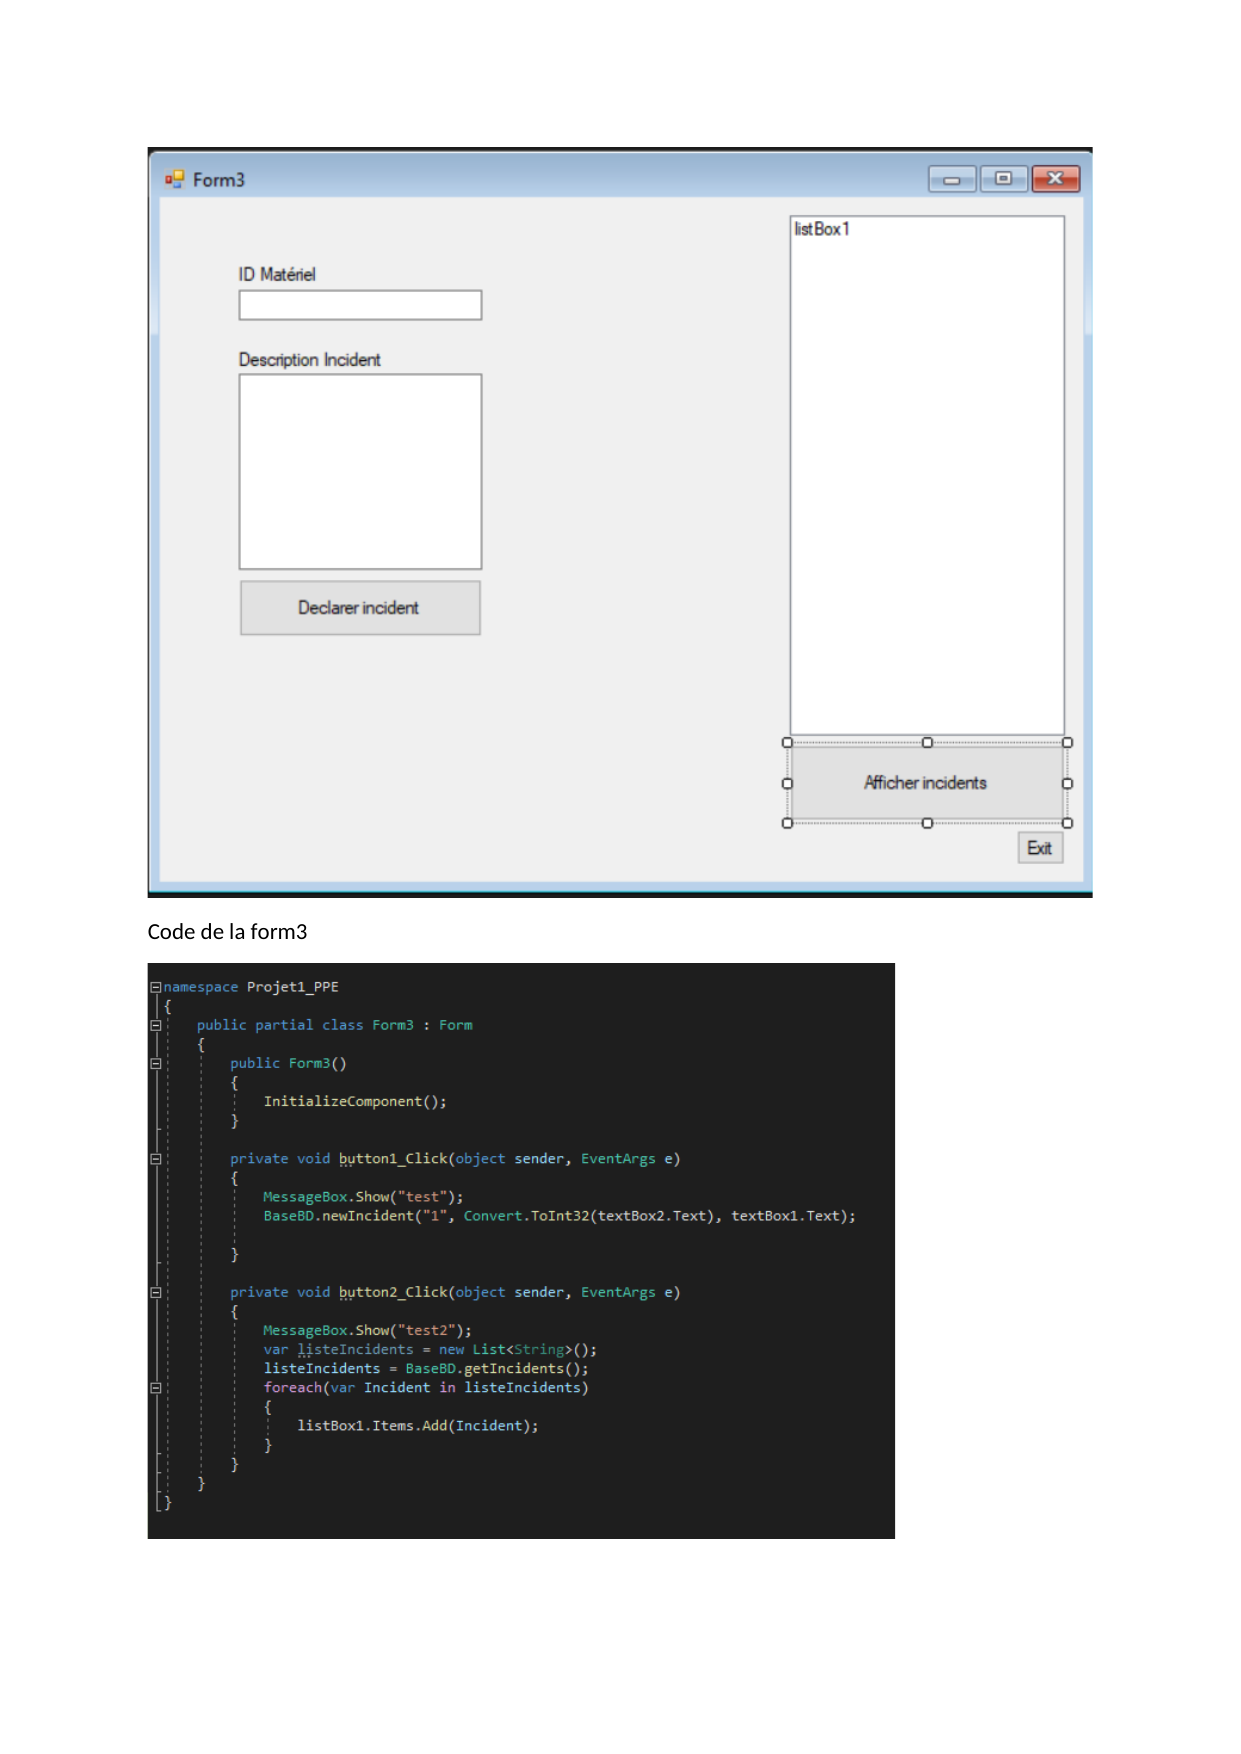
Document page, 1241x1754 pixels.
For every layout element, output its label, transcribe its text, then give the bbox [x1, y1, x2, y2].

picture [147, 147, 1093, 898]
text Code de la form3 [148, 917, 1093, 945]
picture [147, 963, 896, 1539]
